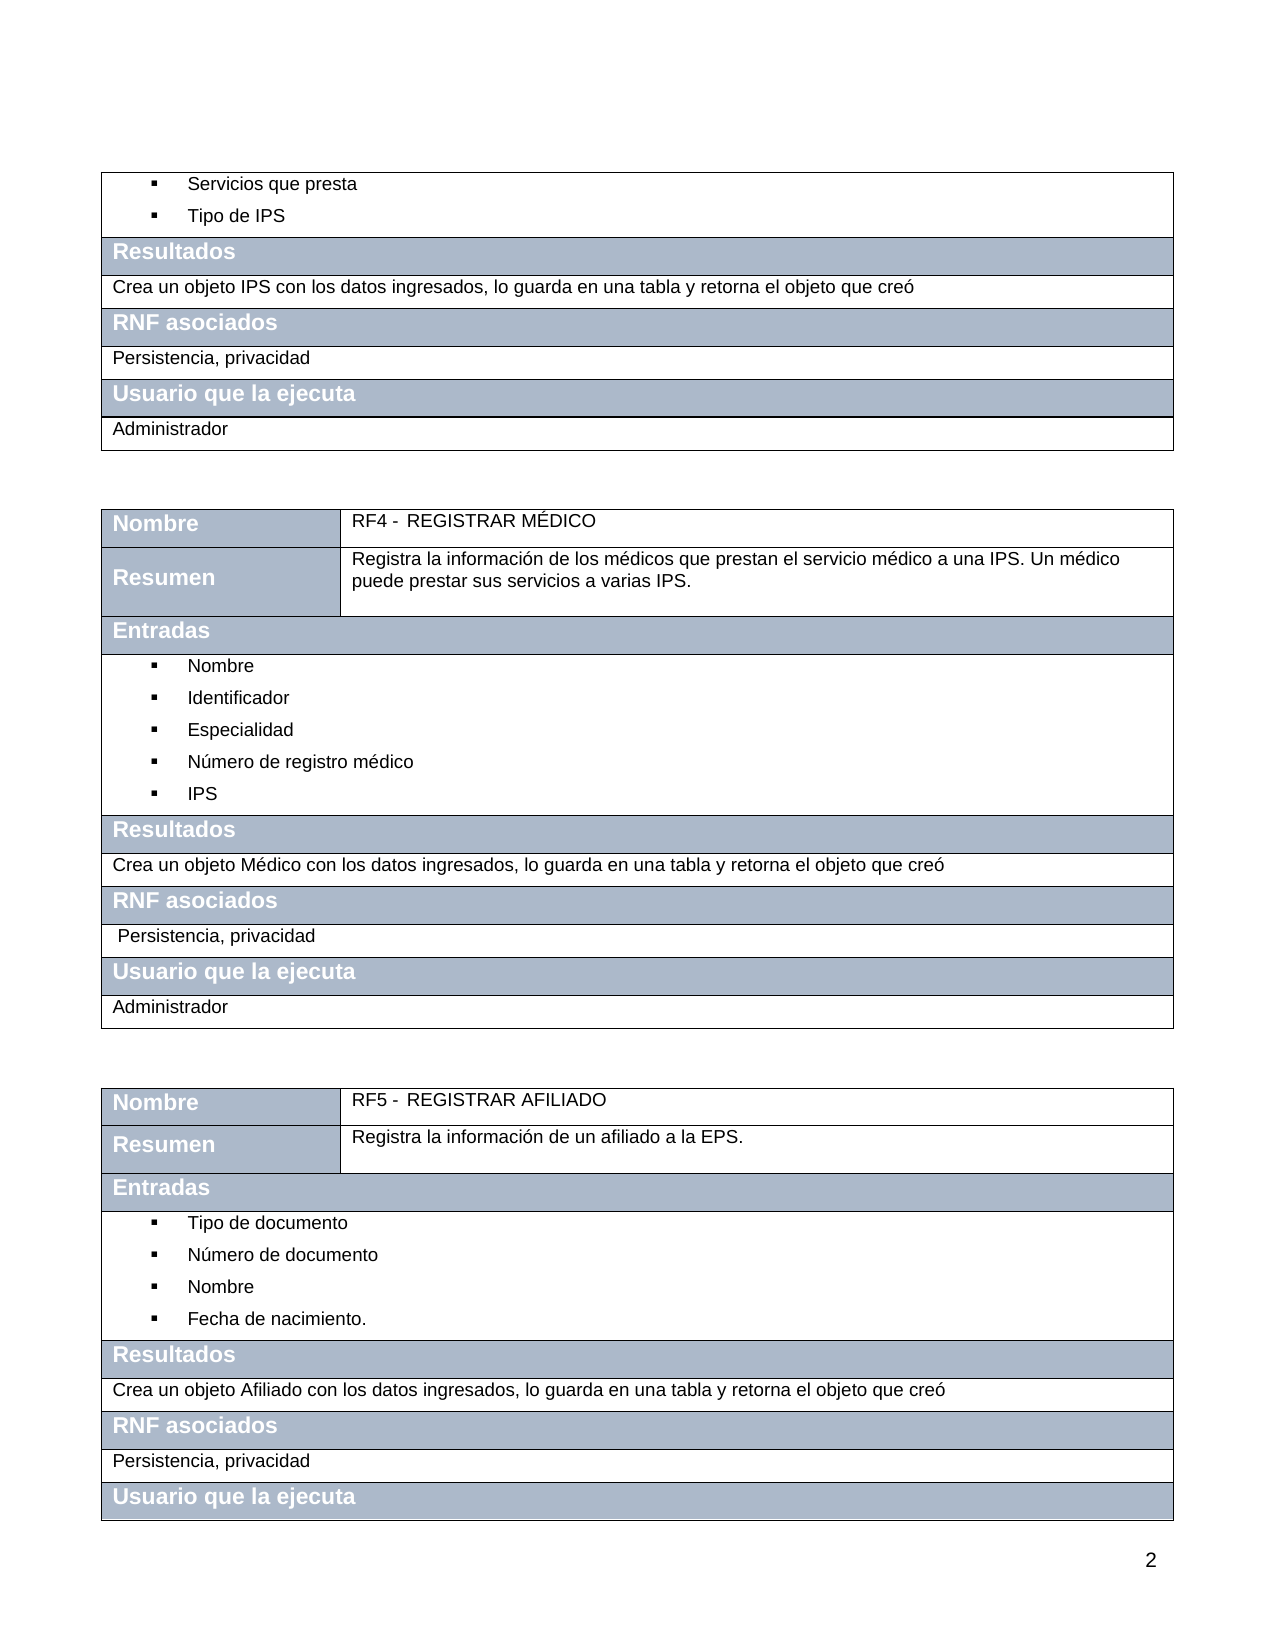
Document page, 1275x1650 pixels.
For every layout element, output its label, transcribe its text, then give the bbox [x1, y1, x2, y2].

table_cell Persistencia, privacidad [102, 1450, 1173, 1482]
table_cell Resumen [102, 1126, 340, 1173]
table_header Nombre [102, 510, 340, 547]
table_cell Crea un objeto IPS con los datos ingresados, lo guarda en una tabla y retorna el objeto que creó [102, 276, 1173, 308]
table_header RF4 - REGISTRAR MÉDICO [341, 510, 1173, 547]
table_header Nombre [102, 1089, 340, 1125]
table_header RF5 - REGISTRAR AFILIADO [341, 1089, 1173, 1125]
table_cell Administrador [102, 996, 1173, 1028]
table_cell Tipo de documento Número de documento Nombre Fecha de nacimiento. [102, 1212, 1173, 1340]
table_cell Usuario que la ejecuta [102, 380, 1173, 416]
table_cell Usuario que la ejecuta [102, 1483, 1173, 1519]
table_cell Crea un objeto Afiliado con los datos ingresados, lo guarda en una tabla y retorna el objeto que creó [102, 1379, 1173, 1411]
table_cell Crea un objeto Médico con los datos ingresados, lo guarda en una tabla y retorna el objeto que creó [102, 854, 1173, 886]
table_cell Resultados [102, 816, 1173, 853]
table_cell Entradas [102, 1174, 1173, 1211]
table_cell Resultados [102, 1341, 1173, 1378]
table_cell Nombre Identificador Especialidad Número de registro médico IPS [102, 655, 1173, 815]
table_cell Administrador [102, 418, 1173, 449]
table_cell Persistencia, privacidad [102, 925, 1173, 957]
table_cell Entradas [102, 617, 1173, 654]
table_cell Persistencia, privacidad [102, 347, 1173, 379]
table_cell Usuario que la ejecuta [102, 958, 1173, 995]
table_cell Registra la información de un afiliado a la EPS. [341, 1126, 1173, 1173]
table_cell RNF asociados [102, 309, 1173, 346]
table_cell RNF asociados [102, 1412, 1173, 1449]
table_cell RNF asociados [102, 887, 1173, 924]
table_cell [102, 173, 1173, 237]
table_cell Registra la información de los médicos que prestan el servicio médico a una IPS. Un médico puede prestar sus servicios a varias IPS. [341, 548, 1173, 616]
table_cell Resumen [102, 548, 340, 616]
table_cell Resultados [102, 238, 1173, 275]
